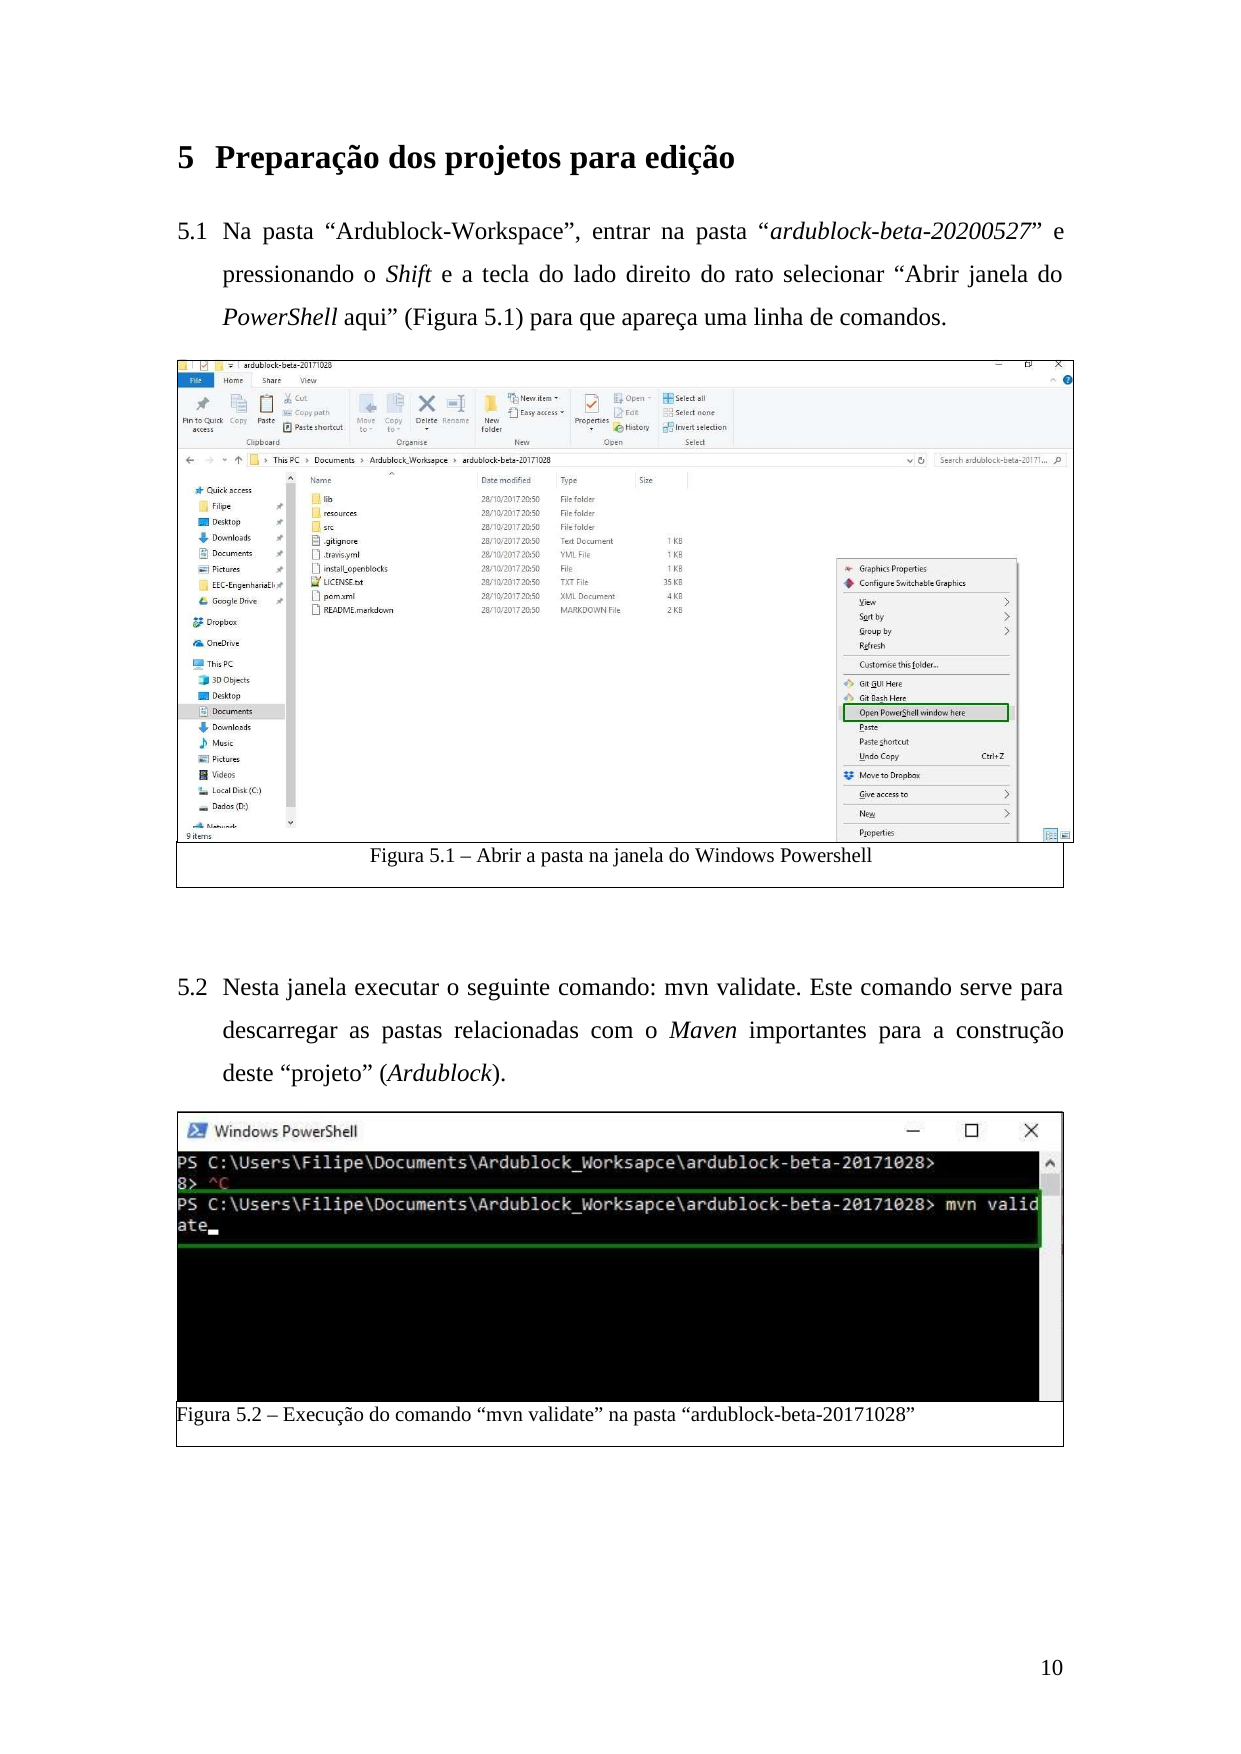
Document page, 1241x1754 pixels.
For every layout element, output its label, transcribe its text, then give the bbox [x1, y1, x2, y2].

picture [178, 1113, 1063, 1401]
list Na pasta “Ardublock-Workspace”, entrar na pasta “ardublock-beta-20200527” e pressionando o Shift e a tecla do lado direito do rato selecionar “Abrir janela do PowerShell aqui” (Figura 5.1) para que apareça uma linha de comandos. [177, 216, 1064, 331]
list Nesta janela executar o seguinte comando: mvn validate. Este comando serve para descarregar as pastas relacionadas com o Maven importantes para a construção deste “projeto” (Ardublock). [177, 972, 1064, 1087]
picture [177, 843, 1063, 887]
picture [178, 361, 1073, 842]
picture [177, 1402, 1063, 1446]
subtitle Preparação dos projetos para edição [177, 138, 1111, 176]
